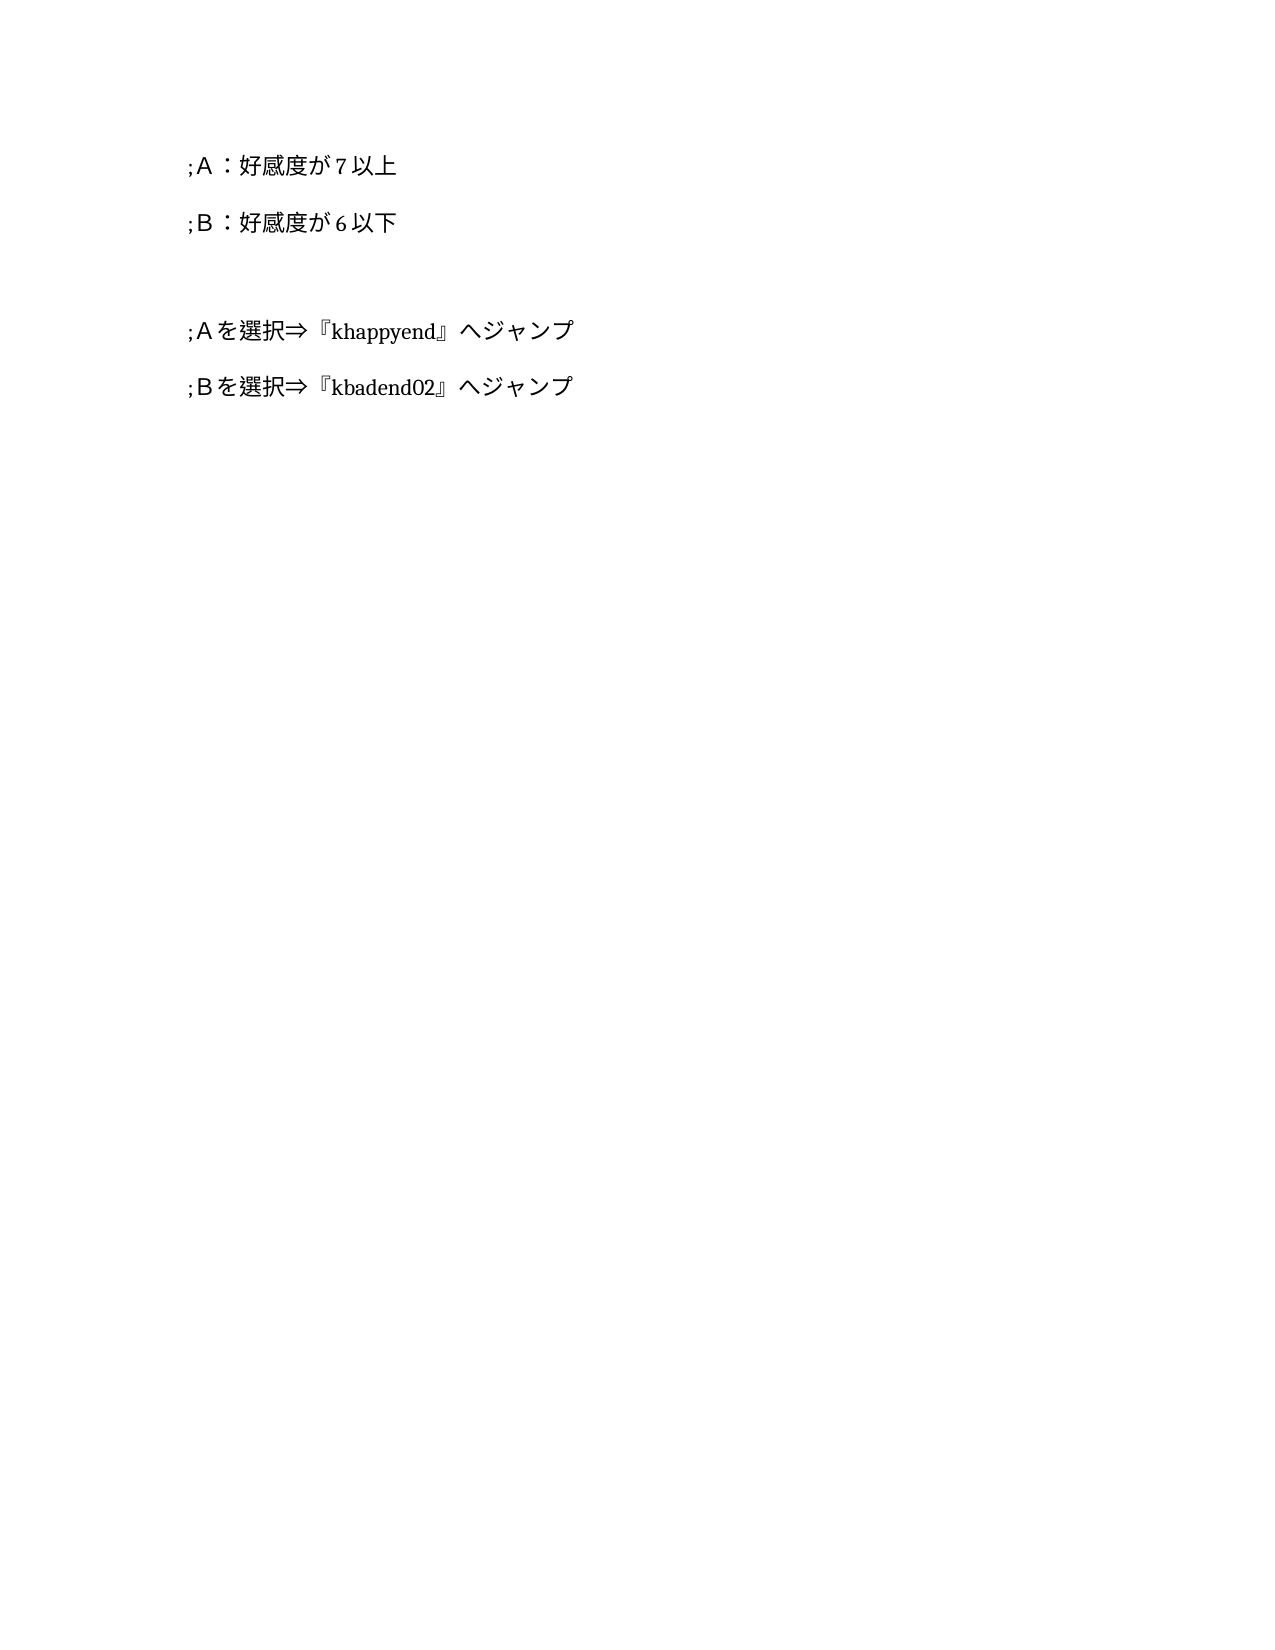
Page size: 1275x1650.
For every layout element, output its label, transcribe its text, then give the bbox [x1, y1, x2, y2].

text ;Ｂ：好感度が6以下 [187, 207, 1087, 238]
text ;Ａ：好感度が7以上 [187, 150, 1087, 181]
text ;Ｂを選択⇒『kbadend02』へジャンプ [187, 371, 1087, 403]
text ;Ａを選択⇒『khappyend』へジャンプ [187, 314, 1087, 346]
